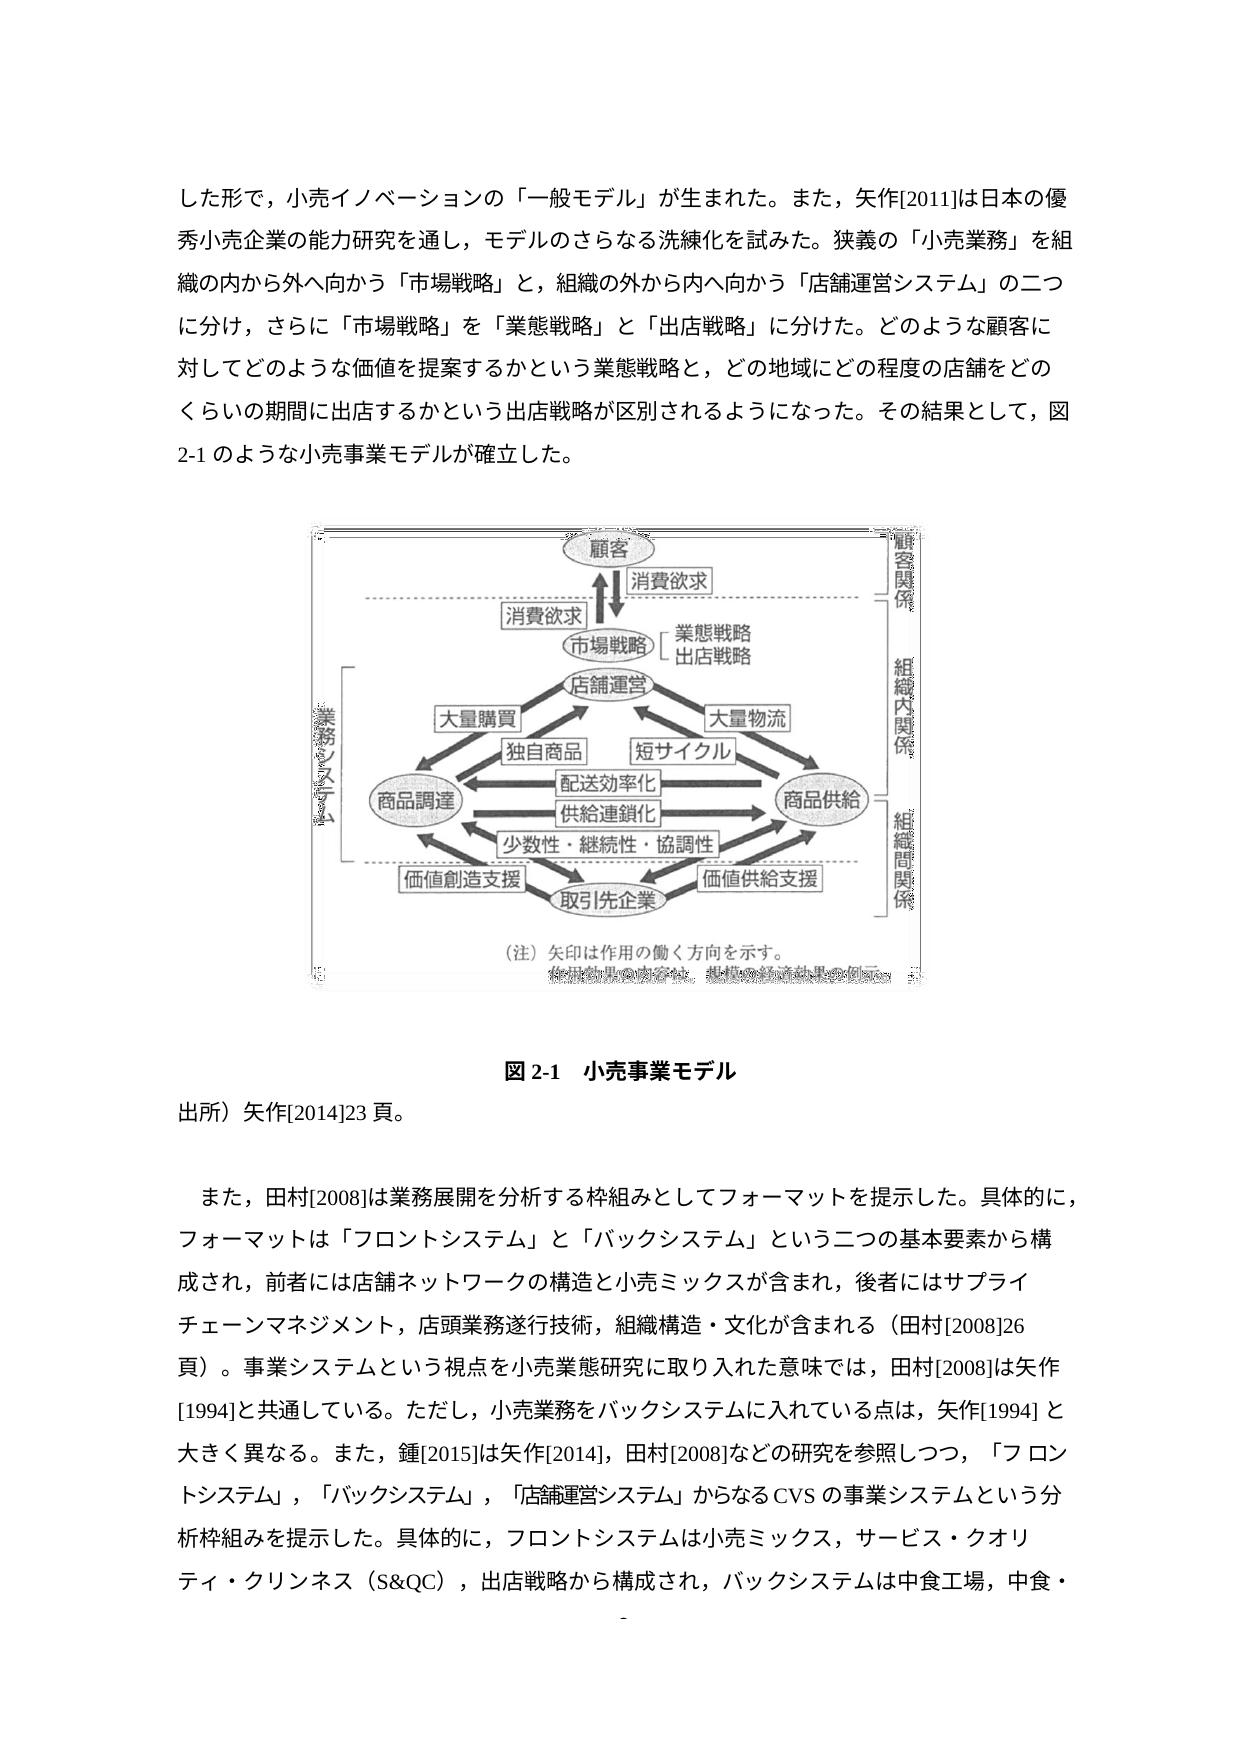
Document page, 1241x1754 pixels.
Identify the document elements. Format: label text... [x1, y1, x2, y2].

text 出所）矢作[2014]23 頁。 [177, 1095, 1123, 1127]
text した形で，小売イノベーションの「一般モデル」が生まれた。また，矢作[2011]は日本の優秀小売企業の能力研究を通し，モデルのさらなる洗練化を試みた。狭義の「小売業務」を組織の内から外へ向かう「市場戦略」と，組織の外から内へ向かう「店舗運営システム」の二つに分け，さらに「市場戦略」を「業態戦略」と「出店戦略」に分けた。どのような顧客に対してどのような価値を提案するかという業態戦略と，どの地域にどの程度の店舗をどのくらいの期間に出店するかという出店戦略が区別されるようになった。その結果として，図 2-1 のような小売事業モデルが確立した。 [177, 181, 1073, 468]
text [177, 1179, 1074, 1596]
subtitle 図 2-1 小売事業モデル [119, 1054, 1122, 1085]
picture [302, 516, 931, 994]
